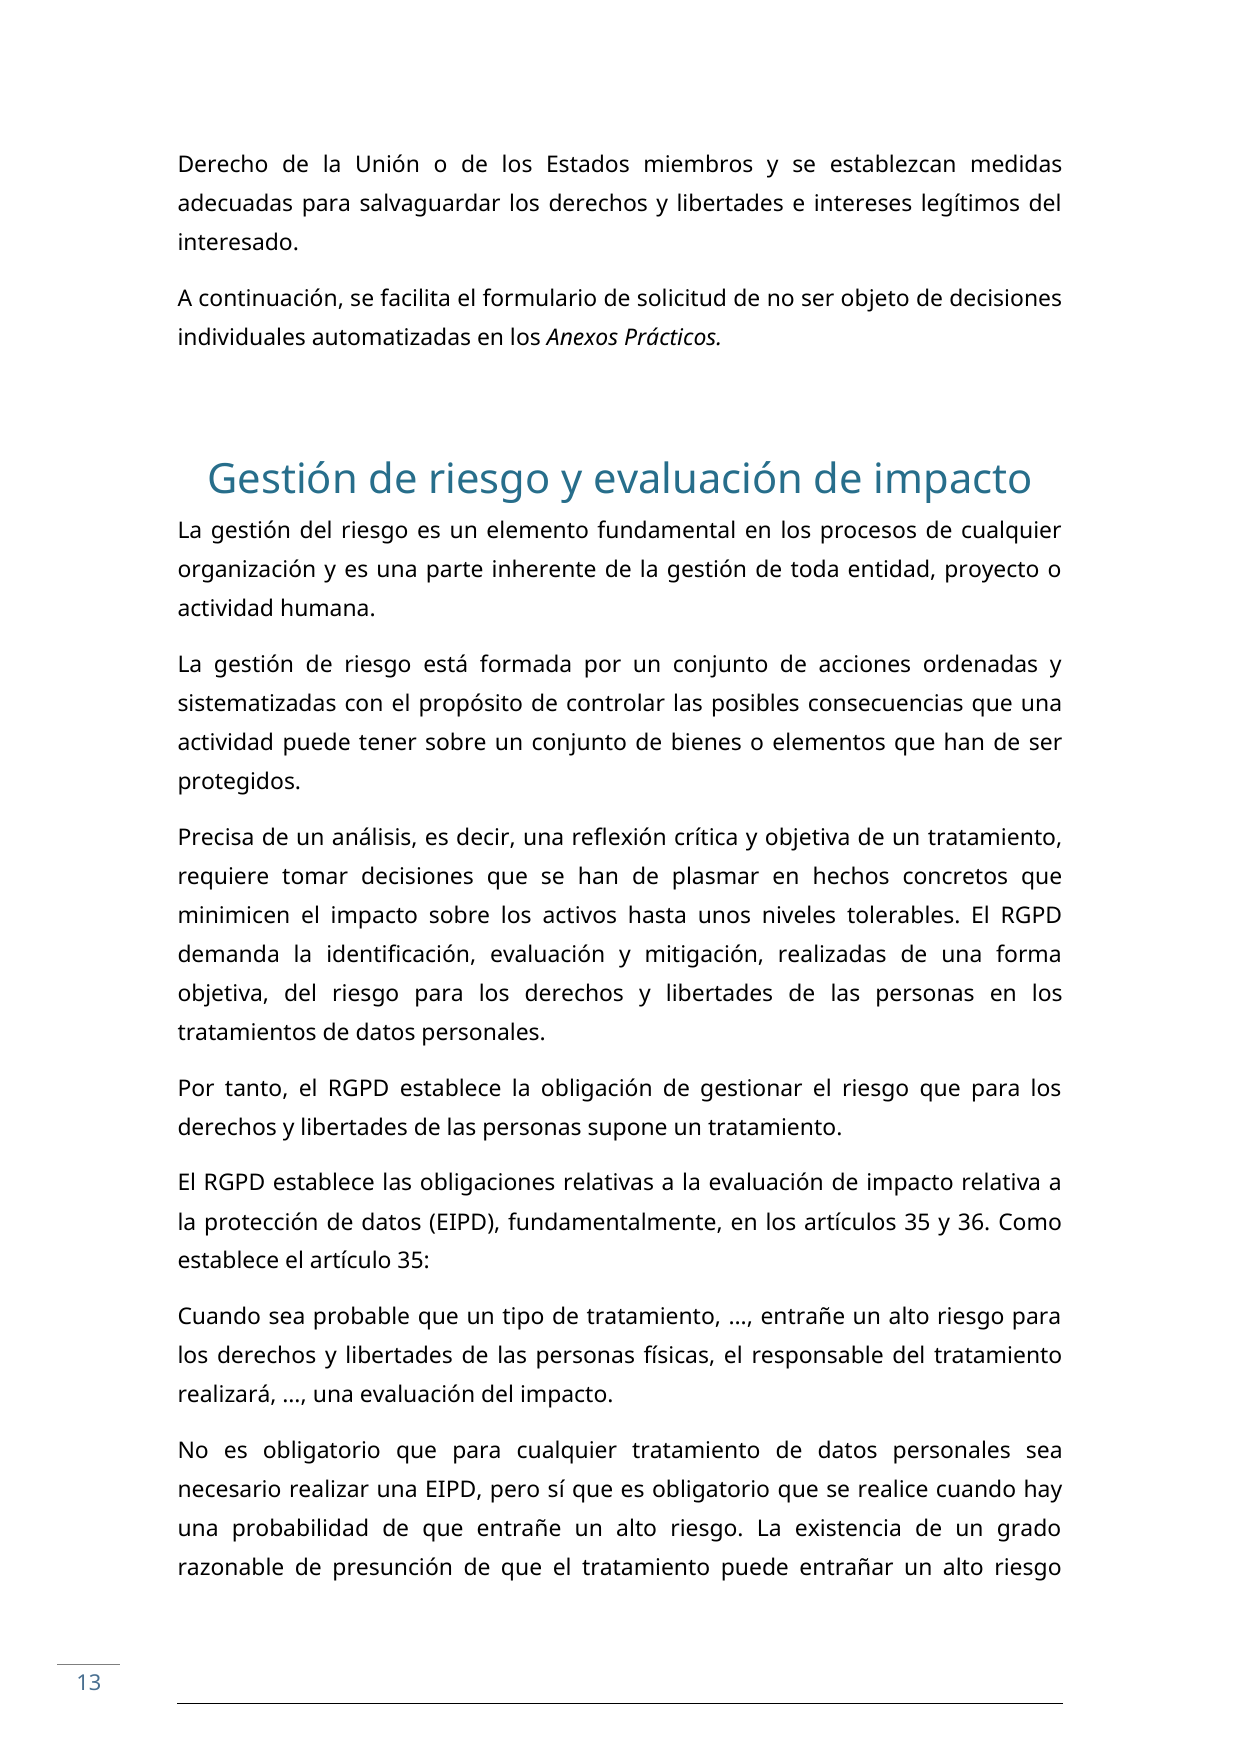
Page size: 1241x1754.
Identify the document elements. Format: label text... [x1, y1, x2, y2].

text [177, 1434, 1063, 1582]
text El RGPD establece las obligaciones relativas a la evaluación de impacto relativa a la protección de datos (EIPD), fundamentalmente, en los artículos 35 y 36. Como establece el artículo 35: [177, 1166, 1063, 1276]
text Por tanto, el RGPD establece la obligación de gestionar el riesgo que para los derechos y libertades de las personas supone un tratamiento. [177, 1072, 1063, 1142]
subtitle Gestión de riesgo y evaluación de impacto [177, 449, 1063, 505]
text Cuando sea probable que un tipo de tratamiento, …, entrañe un alto riesgo para los derechos y libertades de las personas físicas, el responsable del tratamiento realizará, …, una evaluación del impacto. [177, 1300, 1063, 1409]
text A continuación, se facilita el formulario de solicitud de no ser objeto de decisiones individuales automatizadas en los Anexos Prácticos. [177, 281, 1063, 352]
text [177, 148, 1063, 257]
text La gestión de riesgo está formada por un conjunto de acciones ordenadas y sistematizadas con el propósito de controlar las posibles consecuencias que una actividad puede tener sobre un conjunto de bienes o elementos que han de ser protegidos. [177, 648, 1063, 796]
text Precisa de un análisis, es decir, una reflexión crítica y objetiva de un tratamiento, requiere tomar decisiones que se han de plasmar en hechos concretos que minimicen el impacto sobre los activos hasta unos niveles tolerables. El RGPD demanda la identificación, evaluación y mitigación, realizadas de una forma objetiva, del riesgo para los derechos y libertades de las personas en los tratamientos de datos personales. [177, 821, 1063, 1047]
text La gestión del riesgo es un elemento fundamental en los procesos de cualquier organización y es una parte inherente de la gestión de toda entidad, proyecto o actividad humana. [177, 514, 1063, 623]
